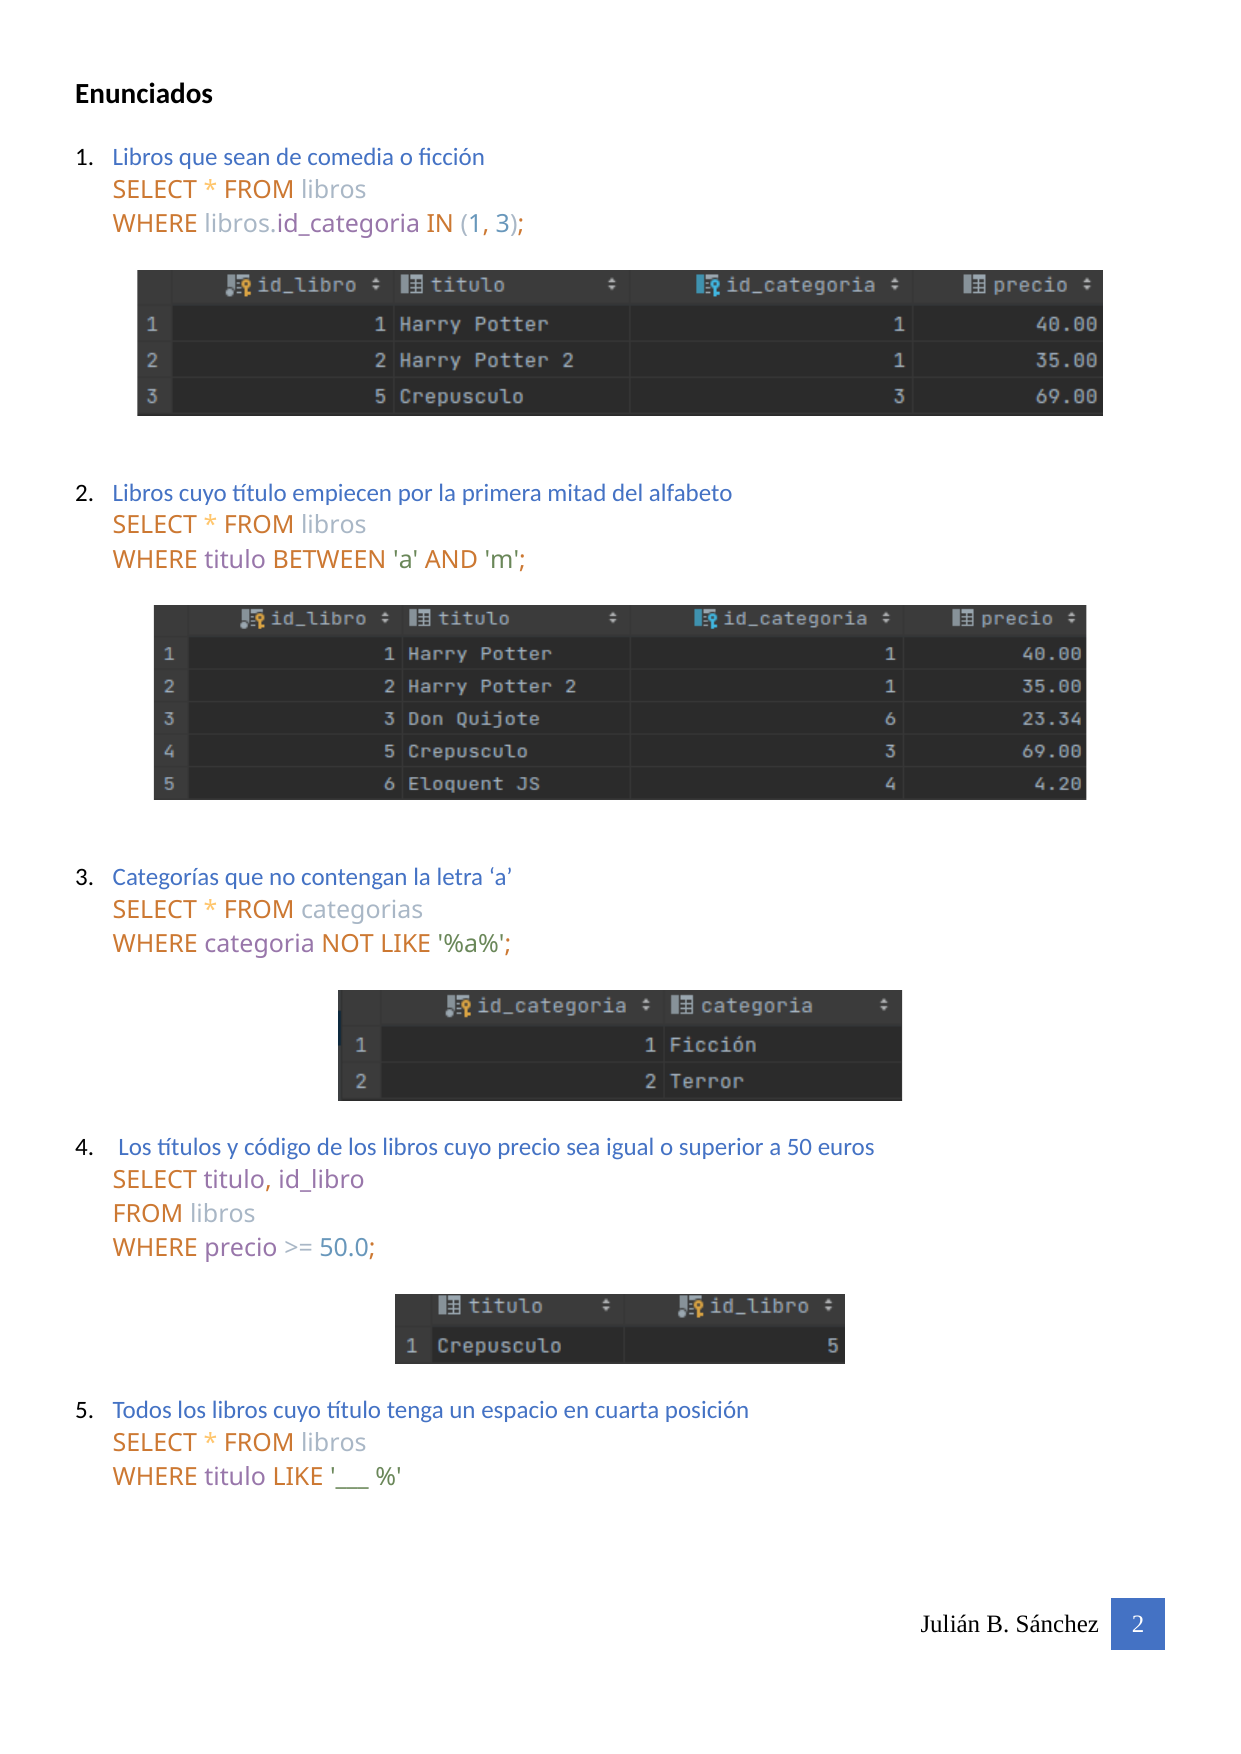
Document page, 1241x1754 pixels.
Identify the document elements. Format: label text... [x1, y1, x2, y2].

list Todos los libros cuyo título tenga un espacio en cuarta posición [75, 1394, 1165, 1424]
picture [153, 605, 1087, 800]
list Los títulos y código de los libros cuyo precio sea igual o superior a 50 euros [75, 1131, 1165, 1162]
text SELECT * FROM libros WHERE titulo BETWEEN 'a' AND 'm'; [112, 507, 1165, 575]
picture [137, 270, 1103, 416]
list Libros que sean de comedia o ficción [75, 141, 1165, 172]
text SELECT * FROM categorias WHERE categoria NOT LIKE '%a%'; [112, 891, 1165, 959]
text SELECT * FROM libros WHERE libros.id_categoria IN (1, 3); [112, 172, 1165, 240]
picture [395, 1294, 845, 1364]
text SELECT * FROM libros WHERE titulo LIKE '___ %' [112, 1424, 1165, 1492]
text SELECT titulo, id_libro FROM libros WHERE precio >= 50.0; [112, 1162, 1165, 1264]
picture [338, 990, 903, 1101]
text Enunciados [75, 75, 1165, 111]
list Libros cuyo título empiecen por la primera mitad del alfabeto [75, 477, 1165, 507]
list Categorías que no contengan la letra ‘a’ [75, 861, 1165, 891]
